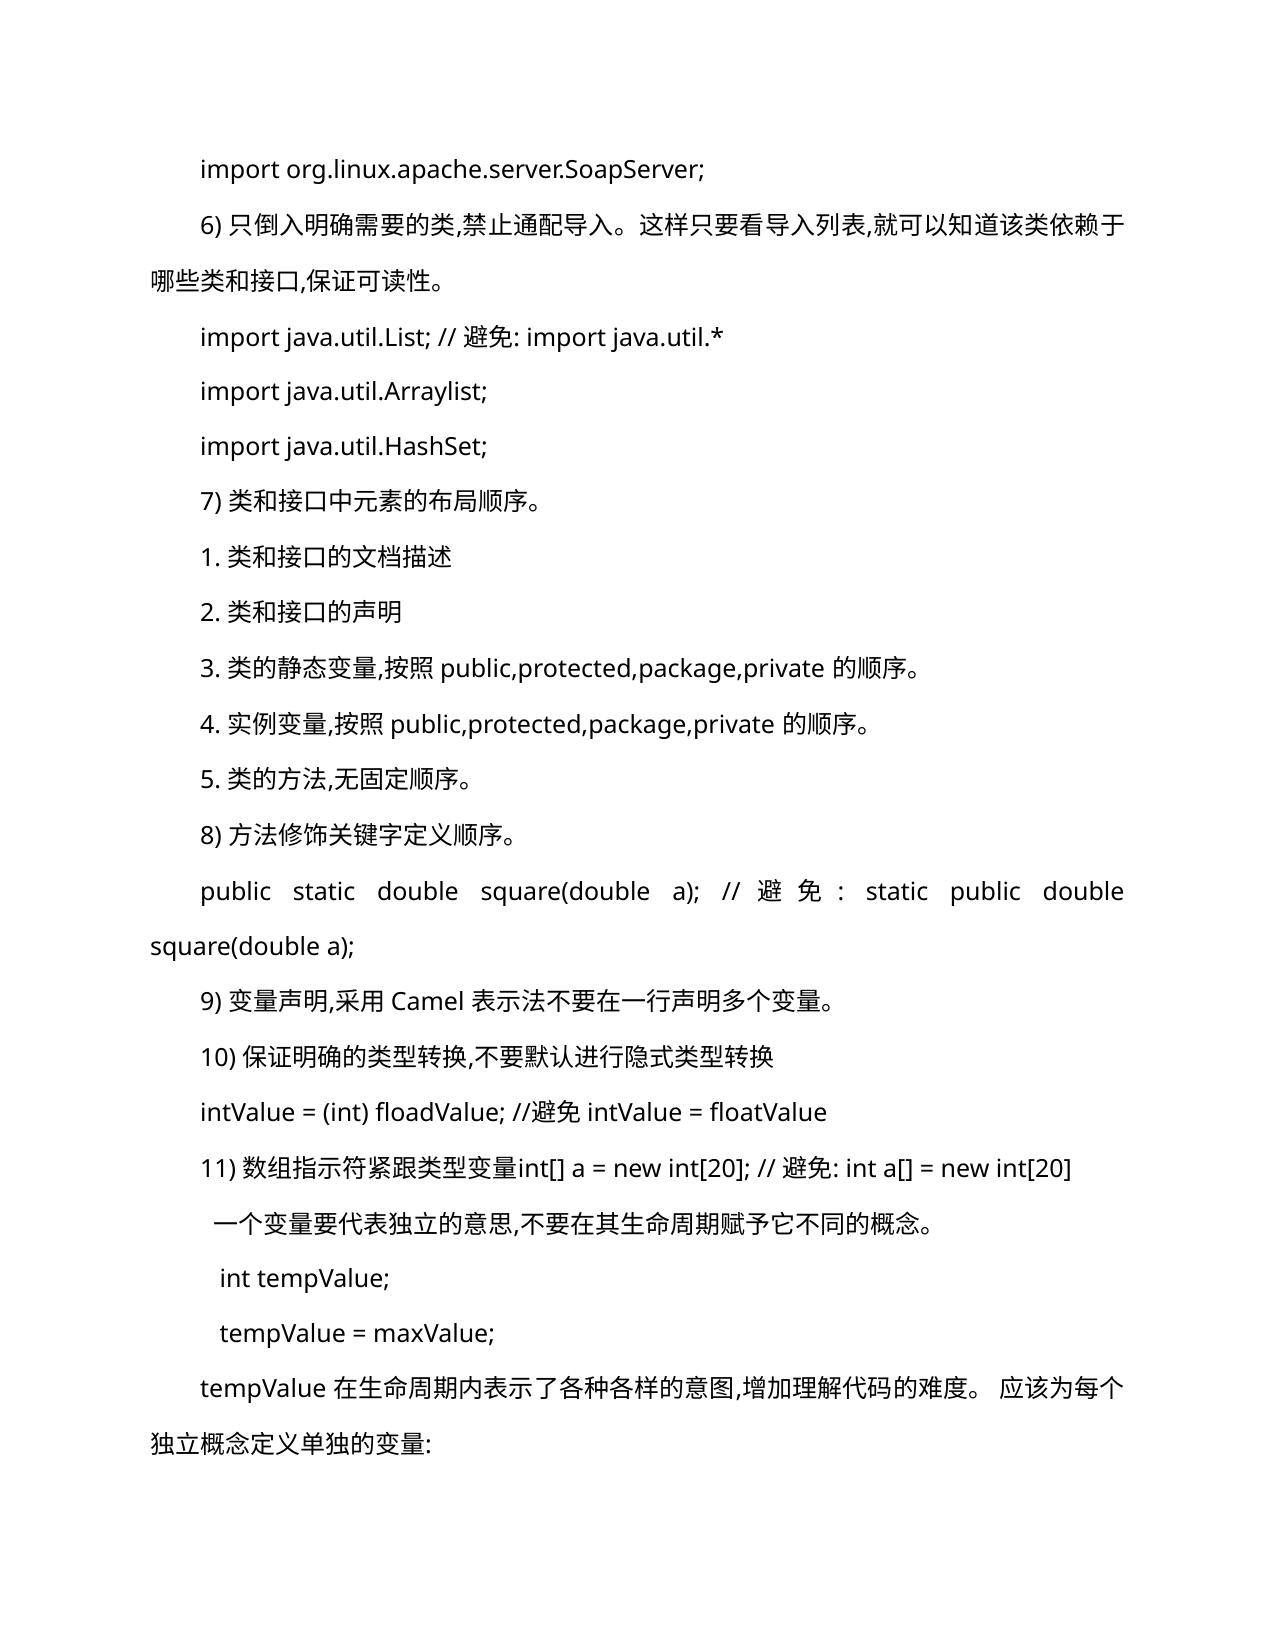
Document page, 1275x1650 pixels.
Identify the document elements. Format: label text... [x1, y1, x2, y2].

list 一个变量要代表独立的意思,不要在其生命周期赋予它不同的概念。 [150, 1203, 1125, 1241]
list 7) 类和接口中元素的布局顺序。 [150, 481, 1125, 518]
list 11) 数组指示符紧跟类型变量 int[] a = new int[20]; // 避免: int a[] = new int[20] [150, 1148, 1125, 1185]
list 6) 只倒入明确需要的类,禁止通配导入。这样只要看导入列表,就可以知道该类依赖于哪些类和接口,保证可读性。 [150, 204, 1125, 298]
list import java.util.List; // 避免: import java.util.* [150, 316, 1125, 354]
list 1. 类和接口的文档描述 [150, 537, 1125, 574]
list 9) 变量声明,采用 Camel 表示法不要在一行声明多个变量。 [150, 981, 1125, 1018]
list tempValue = maxValue; [150, 1314, 1125, 1351]
list 2. 类和接口的声明 [150, 592, 1125, 630]
list intValue = (int) floadValue; //避免 intValue = floatValue [150, 1092, 1125, 1130]
list 3. 类的静态变量,按照 public,protected,package,private 的顺序。 [150, 648, 1125, 685]
list 5. 类的方法,无固定顺序。 [150, 759, 1125, 797]
list 4. 实例变量,按照 public,protected,package,private 的顺序。 [150, 703, 1125, 741]
list int tempValue; [150, 1259, 1125, 1297]
list import java.util.Arraylist; [150, 372, 1125, 409]
list import org.linux.apache.server.SoapServer; [150, 150, 1125, 187]
list 8) 方法修饰关键字定义顺序。 [150, 815, 1125, 852]
list public static double square(double a); //避免: static public double square(double a); [150, 870, 1125, 964]
list import java.util.HashSet; [150, 426, 1125, 464]
list 10) 保证明确的类型转换,不要默认进行隐式类型转换 [150, 1037, 1125, 1074]
list tempValue 在生命周期内表示了各种各样的意图,增加理解代码的难度。 应该为每个独立概念定义单独的变量: [150, 1368, 1125, 1462]
